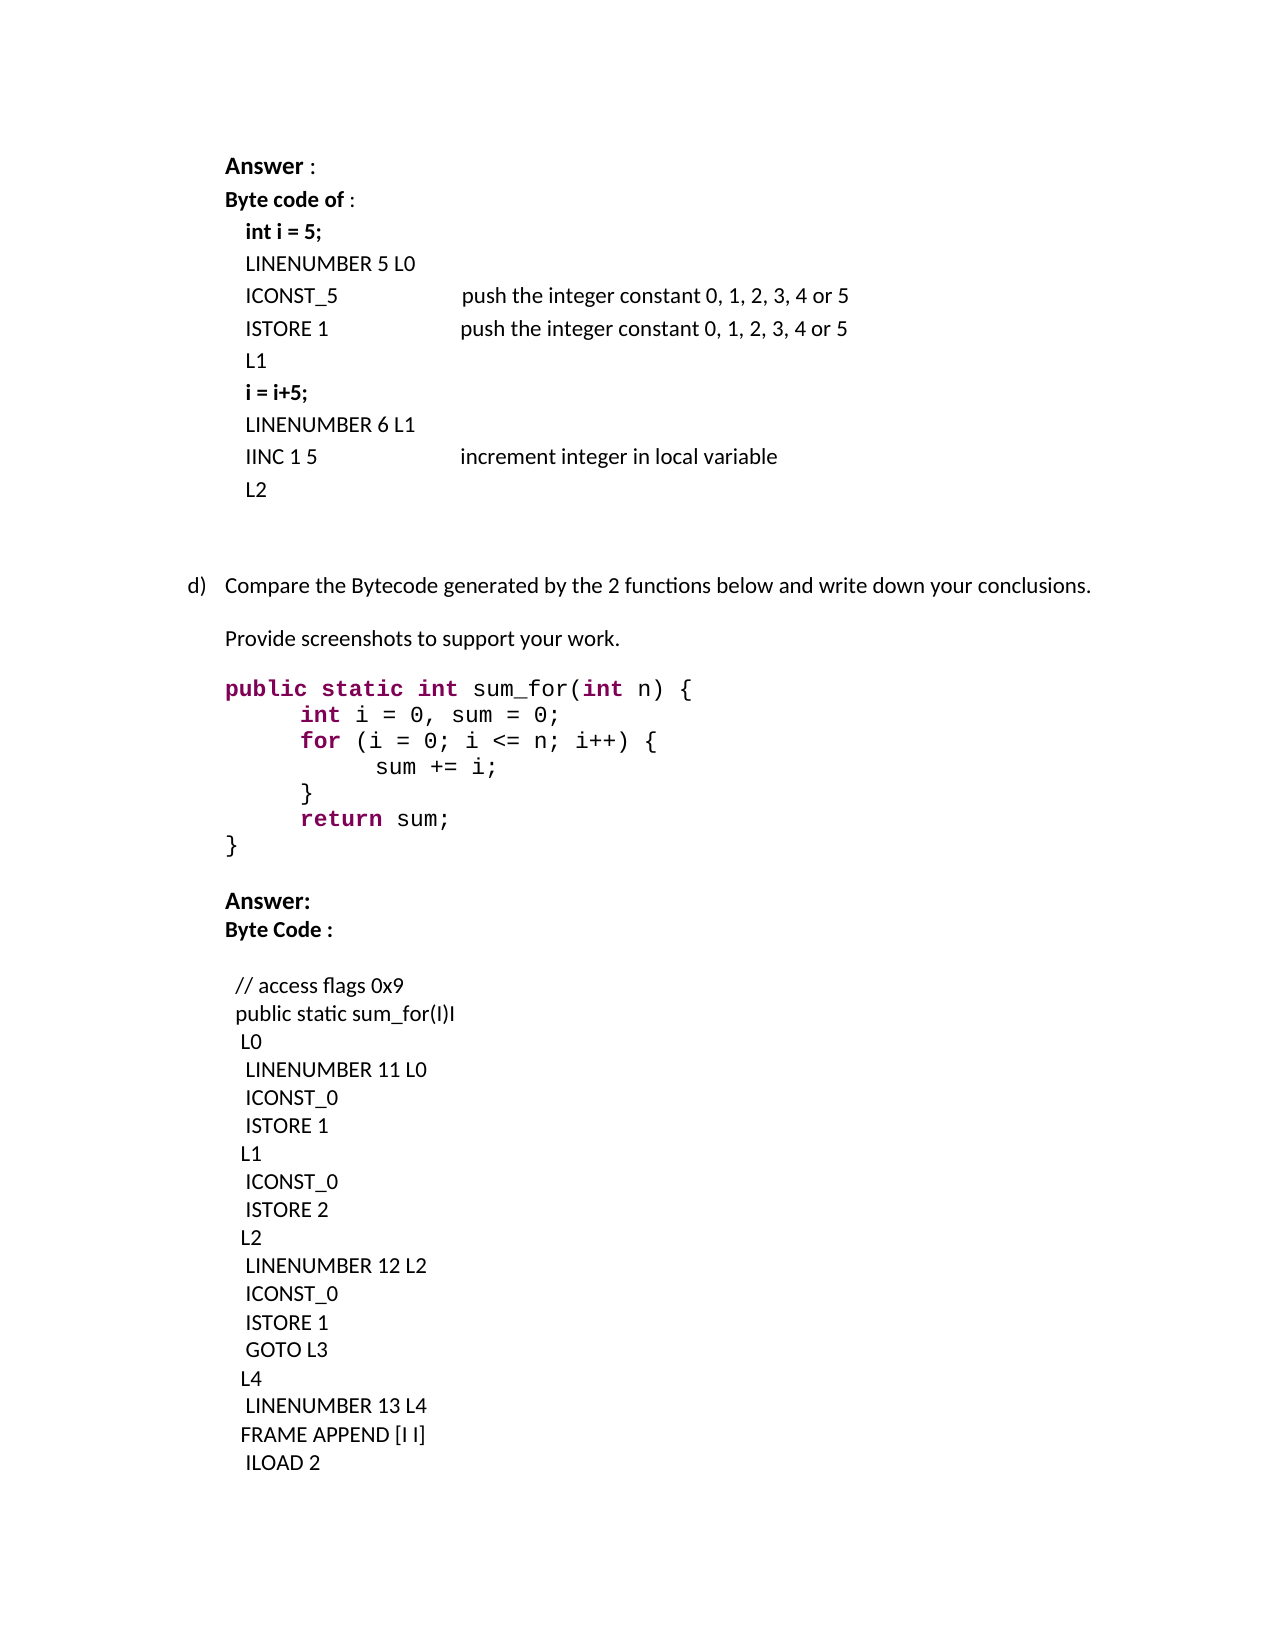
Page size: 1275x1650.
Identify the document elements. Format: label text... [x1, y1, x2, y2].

text FRAME APPEND [I I] [225, 1420, 1125, 1448]
text int i = 0, sum = 0; [225, 703, 1125, 729]
list L2 [225, 475, 1125, 503]
text L2 [225, 1223, 1125, 1252]
text public static int sum_for(int n) { [225, 677, 1125, 703]
text } [225, 781, 1125, 807]
list LINENUMBER 5 L0 [225, 249, 1125, 277]
list Compare the Bytecode generated by the 2 functions below and write down your conclusions. [187, 571, 1125, 599]
list L1 [225, 346, 1125, 374]
text GOTO L3 [225, 1336, 1125, 1364]
text ICONST_0 [225, 1083, 1125, 1111]
text ISTORE 1 [225, 1308, 1125, 1336]
text L1 [225, 1139, 1125, 1167]
list LINENUMBER 6 L1 [225, 410, 1125, 438]
text sum += i; [225, 755, 1125, 781]
text Provide screenshots to support your work. [225, 624, 1125, 652]
list Answer : [225, 150, 1125, 181]
text ISTORE 2 [225, 1196, 1125, 1223]
text ILOAD 2 [225, 1448, 1125, 1476]
text L4 [225, 1364, 1125, 1392]
text Byte Code : [225, 915, 1125, 943]
text LINENUMBER 13 L4 [225, 1392, 1125, 1420]
list IINC 1 5 increment integer in local variable [225, 442, 1125, 471]
text ISTORE 1 [225, 1111, 1125, 1139]
text public static sum_for(I)I [225, 999, 1125, 1027]
text for (i = 0; i <= n; i++) { [225, 729, 1125, 755]
list ISTORE 1 push the integer constant 0, 1, 2, 3, 4 or 5 [225, 314, 1125, 342]
text ICONST_0 [225, 1279, 1125, 1308]
list i = i+5; [225, 378, 1125, 406]
text LINENUMBER 12 L2 [225, 1252, 1125, 1279]
text return sum; [225, 807, 1125, 833]
text } [225, 833, 1125, 859]
list ICONST_5 push the integer constant 0, 1, 2, 3, 4 or 5 [225, 282, 1125, 309]
text Answer: [225, 885, 1125, 915]
text LINENUMBER 11 L0 [225, 1055, 1125, 1083]
text ICONST_0 [225, 1167, 1125, 1196]
text L0 [225, 1027, 1125, 1055]
list int i = 5; [225, 217, 1125, 245]
text // access flags 0x9 [225, 971, 1125, 999]
list Byte code of : [225, 185, 1125, 213]
